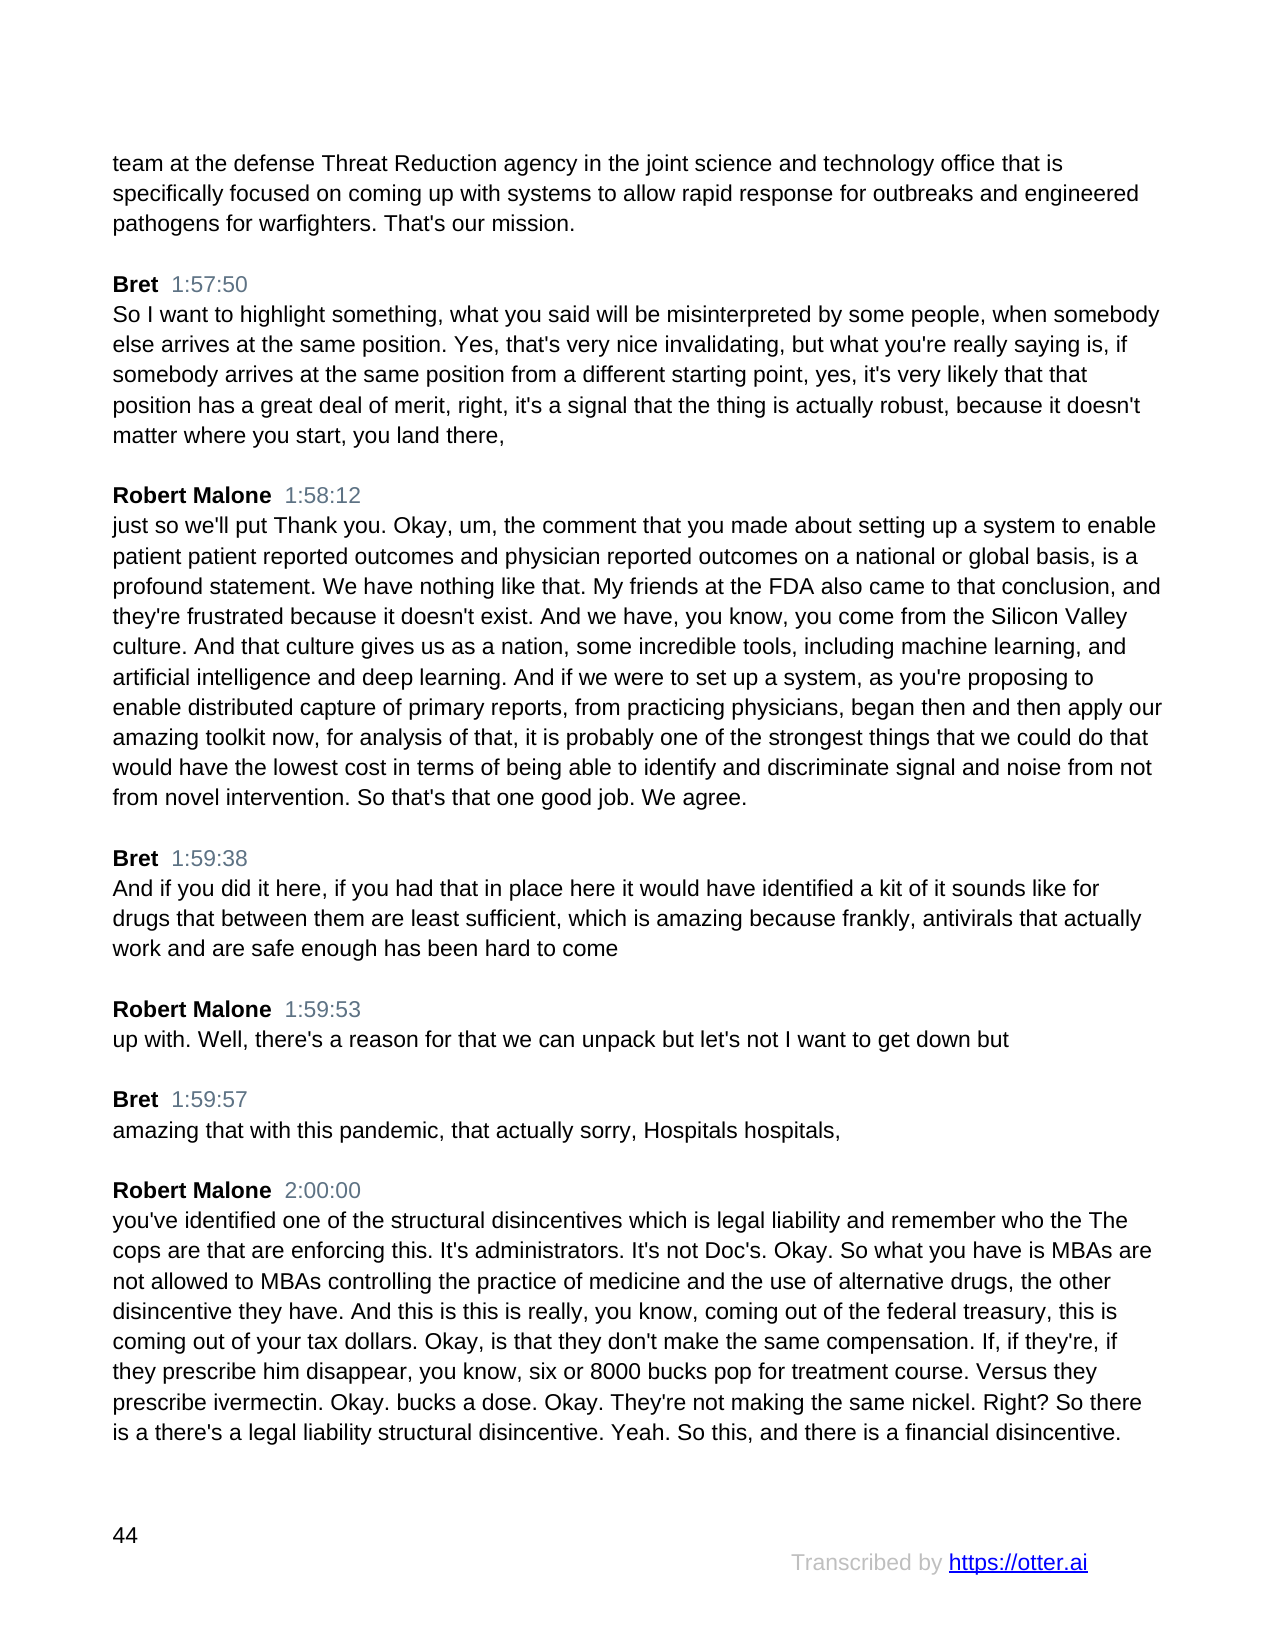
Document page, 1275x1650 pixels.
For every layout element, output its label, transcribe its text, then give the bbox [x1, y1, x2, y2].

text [112, 1207, 1162, 1445]
text Bret 1:59:57 [112, 1086, 1162, 1113]
text Bret 1:57:50 [112, 271, 1162, 297]
text Robert Malone 1:59:53 [112, 996, 1162, 1022]
text amazing that with this pandemic, that actually sorry, Hospitals hospitals, [112, 1117, 1162, 1143]
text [112, 150, 1162, 237]
text And if you did it here, if you had that in place here it would have identified a kit of it sounds like for drugs that between them are least sufficient, which is amazing because frankly, antivirals that actually work and are safe enough has been hard to come [112, 875, 1162, 962]
text Robert Malone 2:00:00 [112, 1177, 1162, 1203]
text up with. Well, there's a reason for that we can unpack but let's not I want to get down but [112, 1026, 1162, 1052]
text just so we'll put Thank you. Okay, um, the comment that you made about setting up a system to enable patient patient reported outcomes and physician reported outcomes on a national or global basis, is a profound statement. We have nothing like that. My friends at the FDA also came to that conclusion, and they're frustrated because it doesn't exist. And we have, you know, you come from the Silicon Valley culture. And that culture gives us as a nation, some incredible tools, including machine learning, and artificial intelligence and deep learning. And if we were to set up a system, as you're proposing to enable distributed capture of primary reports, from practicing physicians, began then and then apply our amazing toolkit now, for analysis of that, it is probably one of the strongest things that we could do that would have the lowest cost in terms of being able to identify and discriminate signal and noise from not from novel intervention. So that's that one good job. We agree. [112, 512, 1162, 811]
text So I want to highlight something, what you said will be misinterpreted by some people, when somebody else arrives at the same position. Yes, that's very nice invalidating, but what you're really saying is, if somebody arrives at the same position from a different starting point, yes, it's very likely that that position has a great deal of merit, right, it's a signal that the thing is actually robust, because it doesn't matter where you start, you land there, [112, 301, 1162, 448]
text Robert Malone 1:58:12 [112, 482, 1162, 509]
text Bret 1:59:38 [112, 845, 1162, 871]
